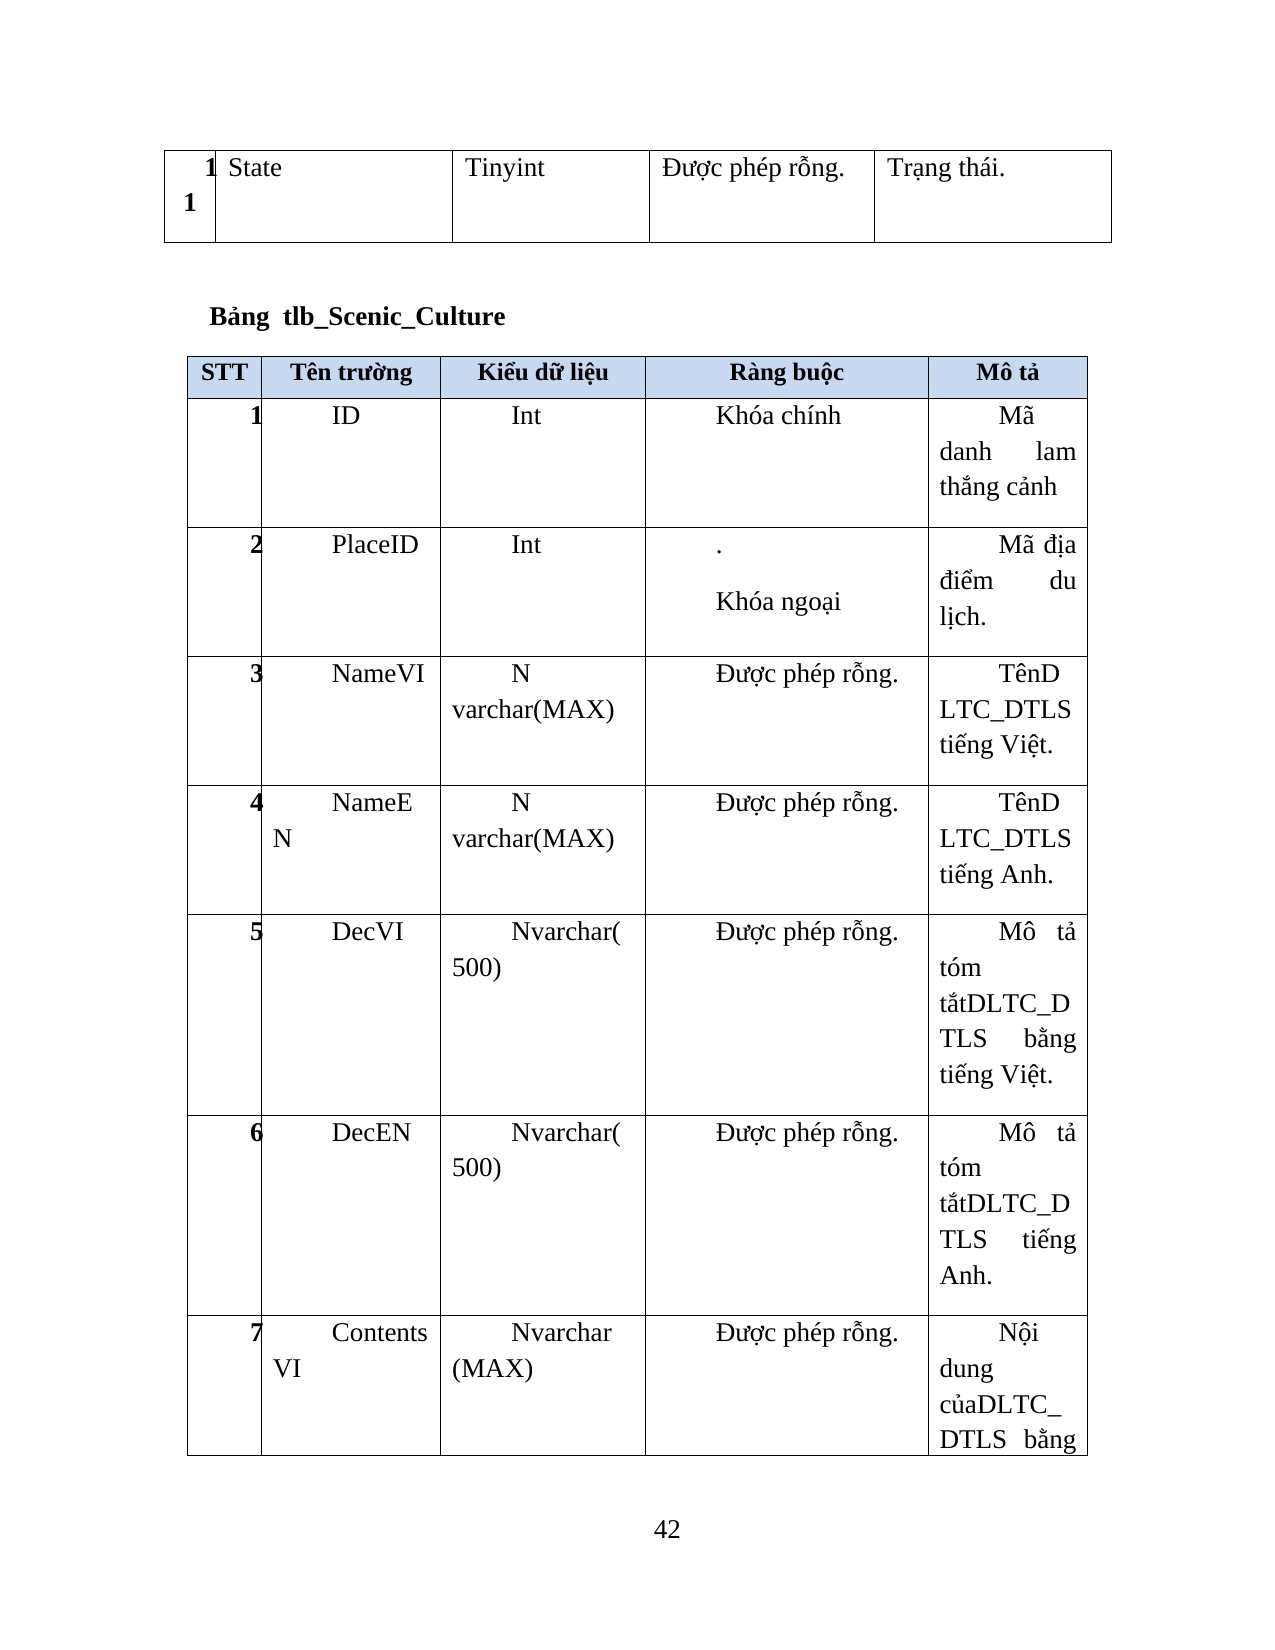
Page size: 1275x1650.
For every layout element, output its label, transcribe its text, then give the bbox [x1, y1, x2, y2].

table_cell ID [262, 399, 440, 527]
table_cell Được phép rỗng. [650, 151, 874, 242]
table_cell DecVI [262, 915, 440, 1115]
table_cell State [216, 151, 452, 242]
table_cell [929, 1316, 1087, 1455]
table_cell Mã danh lam thắng cảnh [929, 399, 1087, 527]
table_cell Tinyint [453, 151, 649, 242]
table_cell Int [441, 528, 645, 656]
table_cell Mô tả tóm tắtDLTC_DTLS bằng tiếng Việt. [929, 915, 1087, 1115]
table_header Mô tả [929, 357, 1087, 398]
table_cell 5 [188, 915, 261, 1115]
table_cell NameEN [262, 786, 440, 914]
table_cell Nvarchar(MAX) [441, 1316, 645, 1455]
table_cell Được phép rỗng. [646, 915, 928, 1115]
table_cell 4 [188, 786, 261, 914]
text Bảng tlb_Scenic_Culture [150, 300, 1125, 331]
table_cell DecEN [262, 1116, 440, 1315]
table_cell Được phép rỗng. [646, 657, 928, 785]
table_cell Nvarchar(500) [441, 915, 645, 1115]
table_cell PlaceID [262, 528, 440, 656]
table_cell 2 [188, 528, 261, 656]
table_cell . Khóa ngoại [646, 528, 928, 656]
table_cell 3 [188, 657, 261, 785]
table_cell TênDLTC_DTLS tiếng Việt. [929, 657, 1087, 785]
table_header Kiểu dữ liệu [441, 357, 645, 398]
table_cell Nvarchar(500) [441, 1116, 645, 1315]
table_cell Khóa chính [646, 399, 928, 527]
table_header Tên trường [262, 357, 440, 398]
table_cell Được phép rỗng. [646, 1316, 928, 1455]
table_cell Int [441, 399, 645, 527]
table_cell Trạng thái. [875, 151, 1111, 242]
table_cell 6 [188, 1116, 261, 1315]
table_cell TênDLTC_DTLS tiếng Anh. [929, 786, 1087, 914]
table_cell Nvarchar(MAX) [441, 786, 645, 914]
table_cell 1 [188, 399, 261, 527]
table_cell Nvarchar(MAX) [441, 657, 645, 785]
table_cell ContentsVI [262, 1316, 440, 1455]
table_cell 7 [188, 1316, 261, 1455]
table_cell Mã địa điểm du lịch. [929, 528, 1087, 656]
table_cell 11 [165, 151, 215, 242]
table_cell Được phép rỗng. [646, 786, 928, 914]
table_cell NameVI [262, 657, 440, 785]
table_cell Được phép rỗng. [646, 1116, 928, 1315]
table_header Ràng buộc [646, 357, 928, 398]
table_header STT [188, 357, 261, 398]
table_cell Mô tả tóm tắtDLTC_DTLS tiếng Anh. [929, 1116, 1087, 1315]
